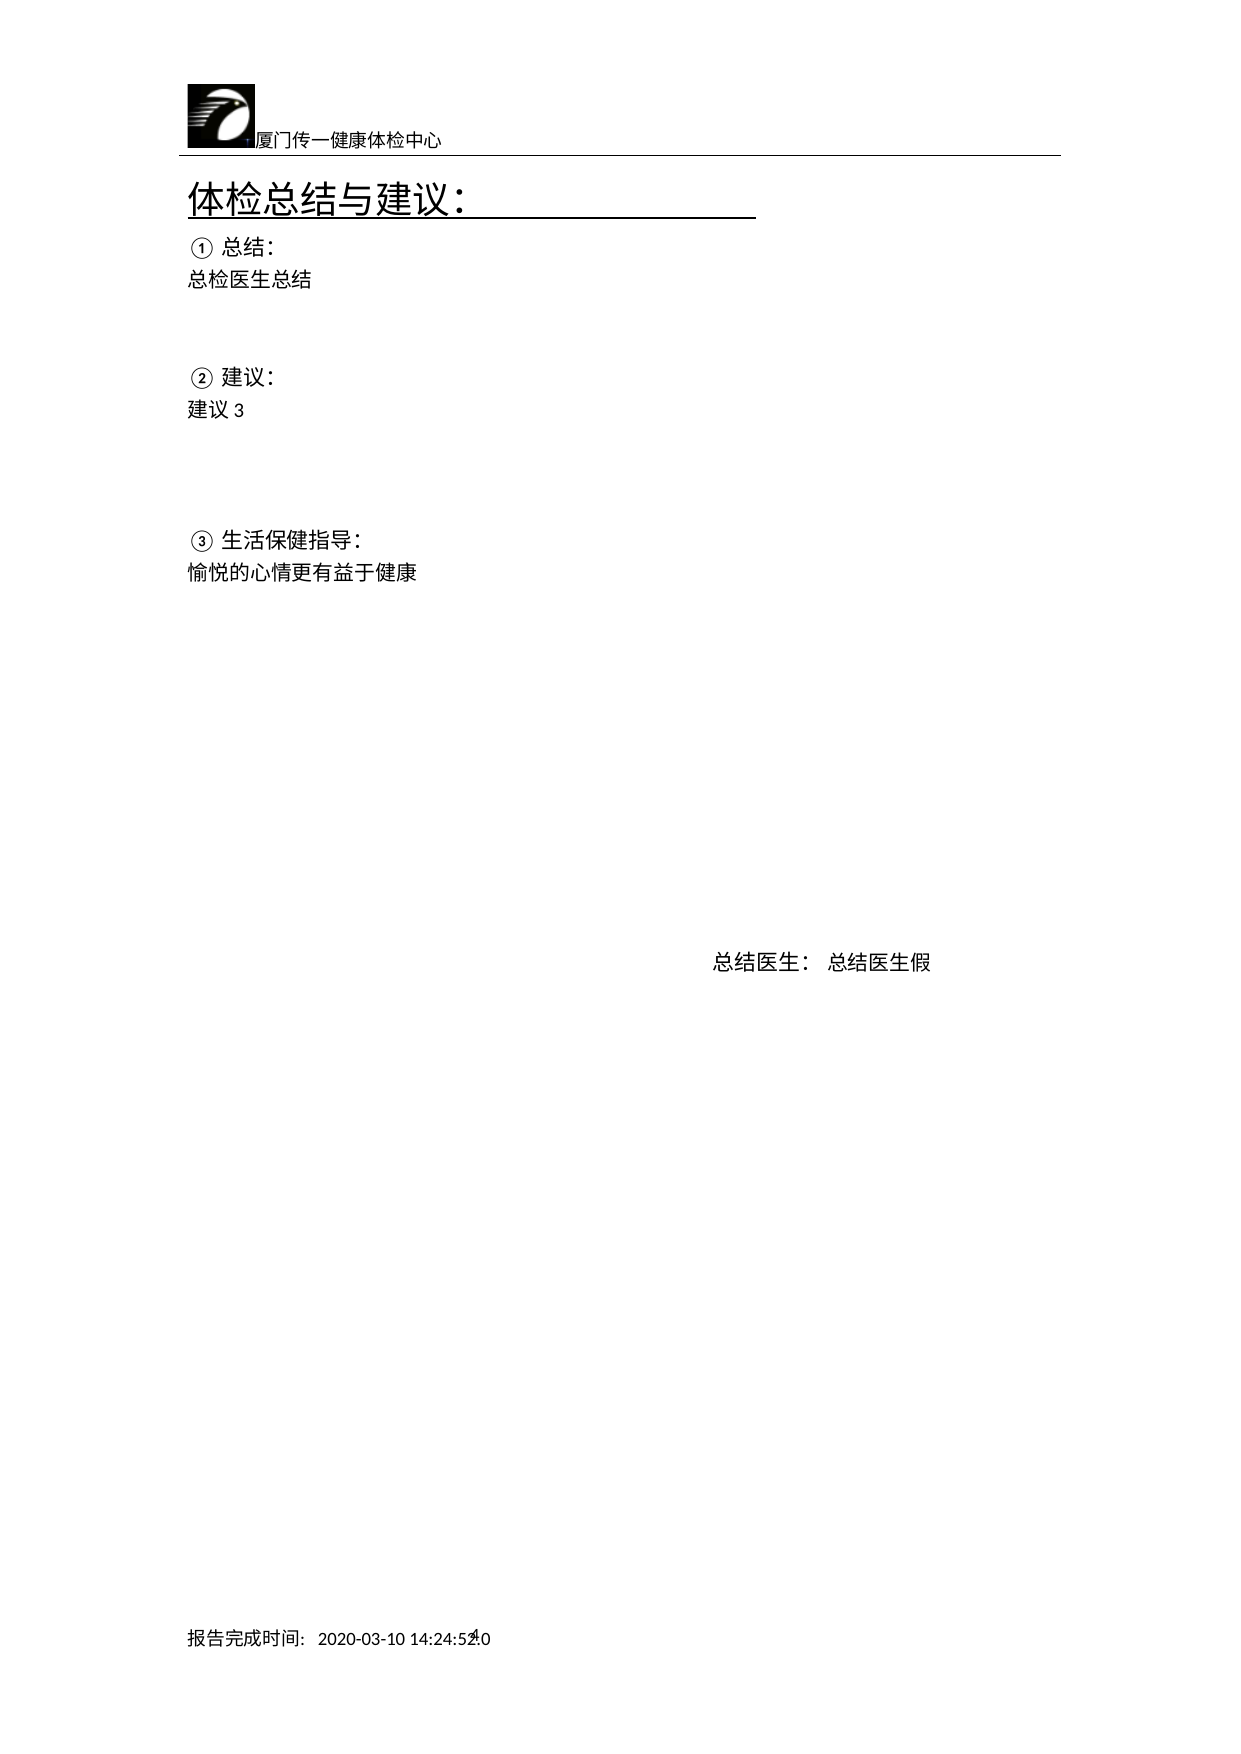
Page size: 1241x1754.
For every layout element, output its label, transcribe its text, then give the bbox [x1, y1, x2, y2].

picture [187, 84, 255, 148]
text 体检总结与建议： [187, 165, 1053, 230]
text 总检医生总结 [187, 262, 1053, 295]
text 愉悦的心情更有益于健康 [187, 555, 1053, 587]
text ①总结： [187, 230, 1053, 262]
text ②建议： [187, 360, 1053, 392]
text 总结医生： 总结医生假 [669, 945, 1053, 977]
text 建议3 [187, 392, 1053, 425]
text ③生活保健指导： [187, 522, 1053, 555]
